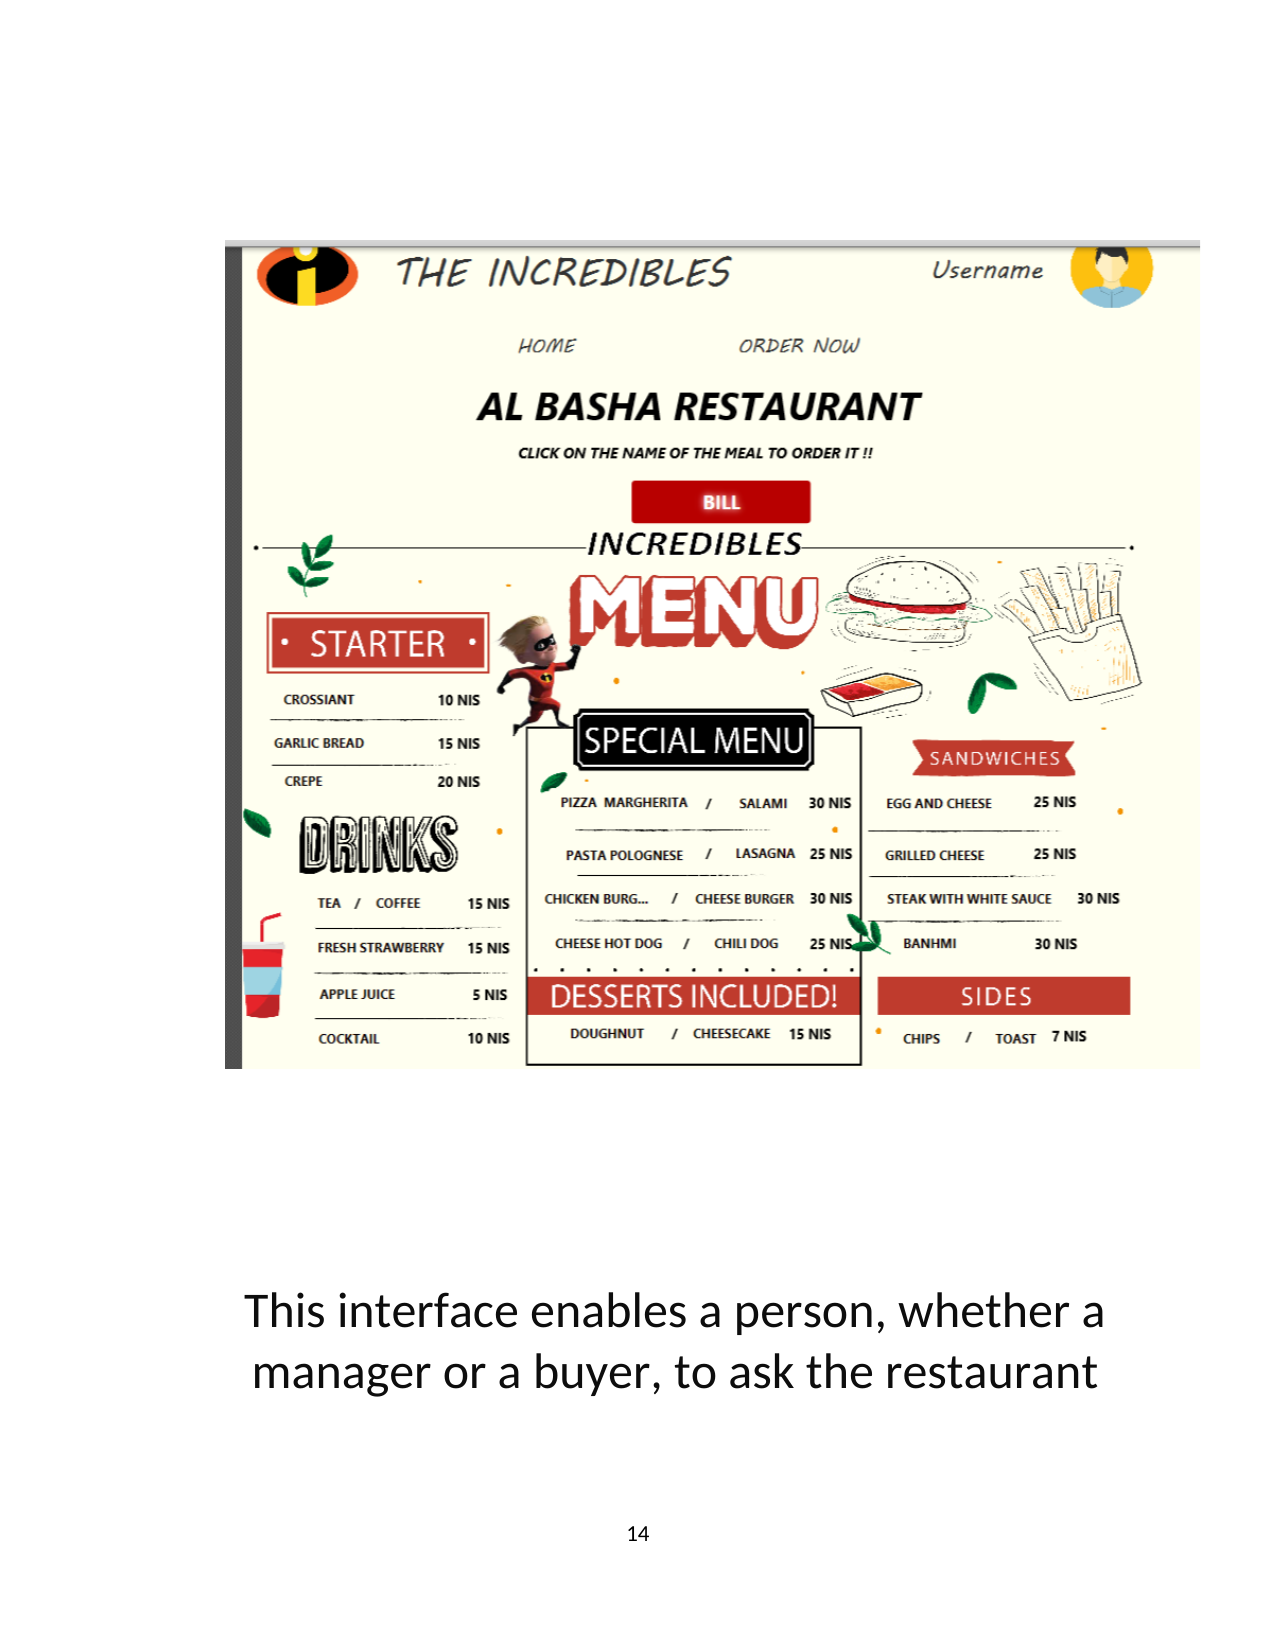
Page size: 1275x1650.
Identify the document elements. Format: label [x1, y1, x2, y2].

picture [225, 240, 1200, 1069]
text [225, 1278, 1125, 1401]
